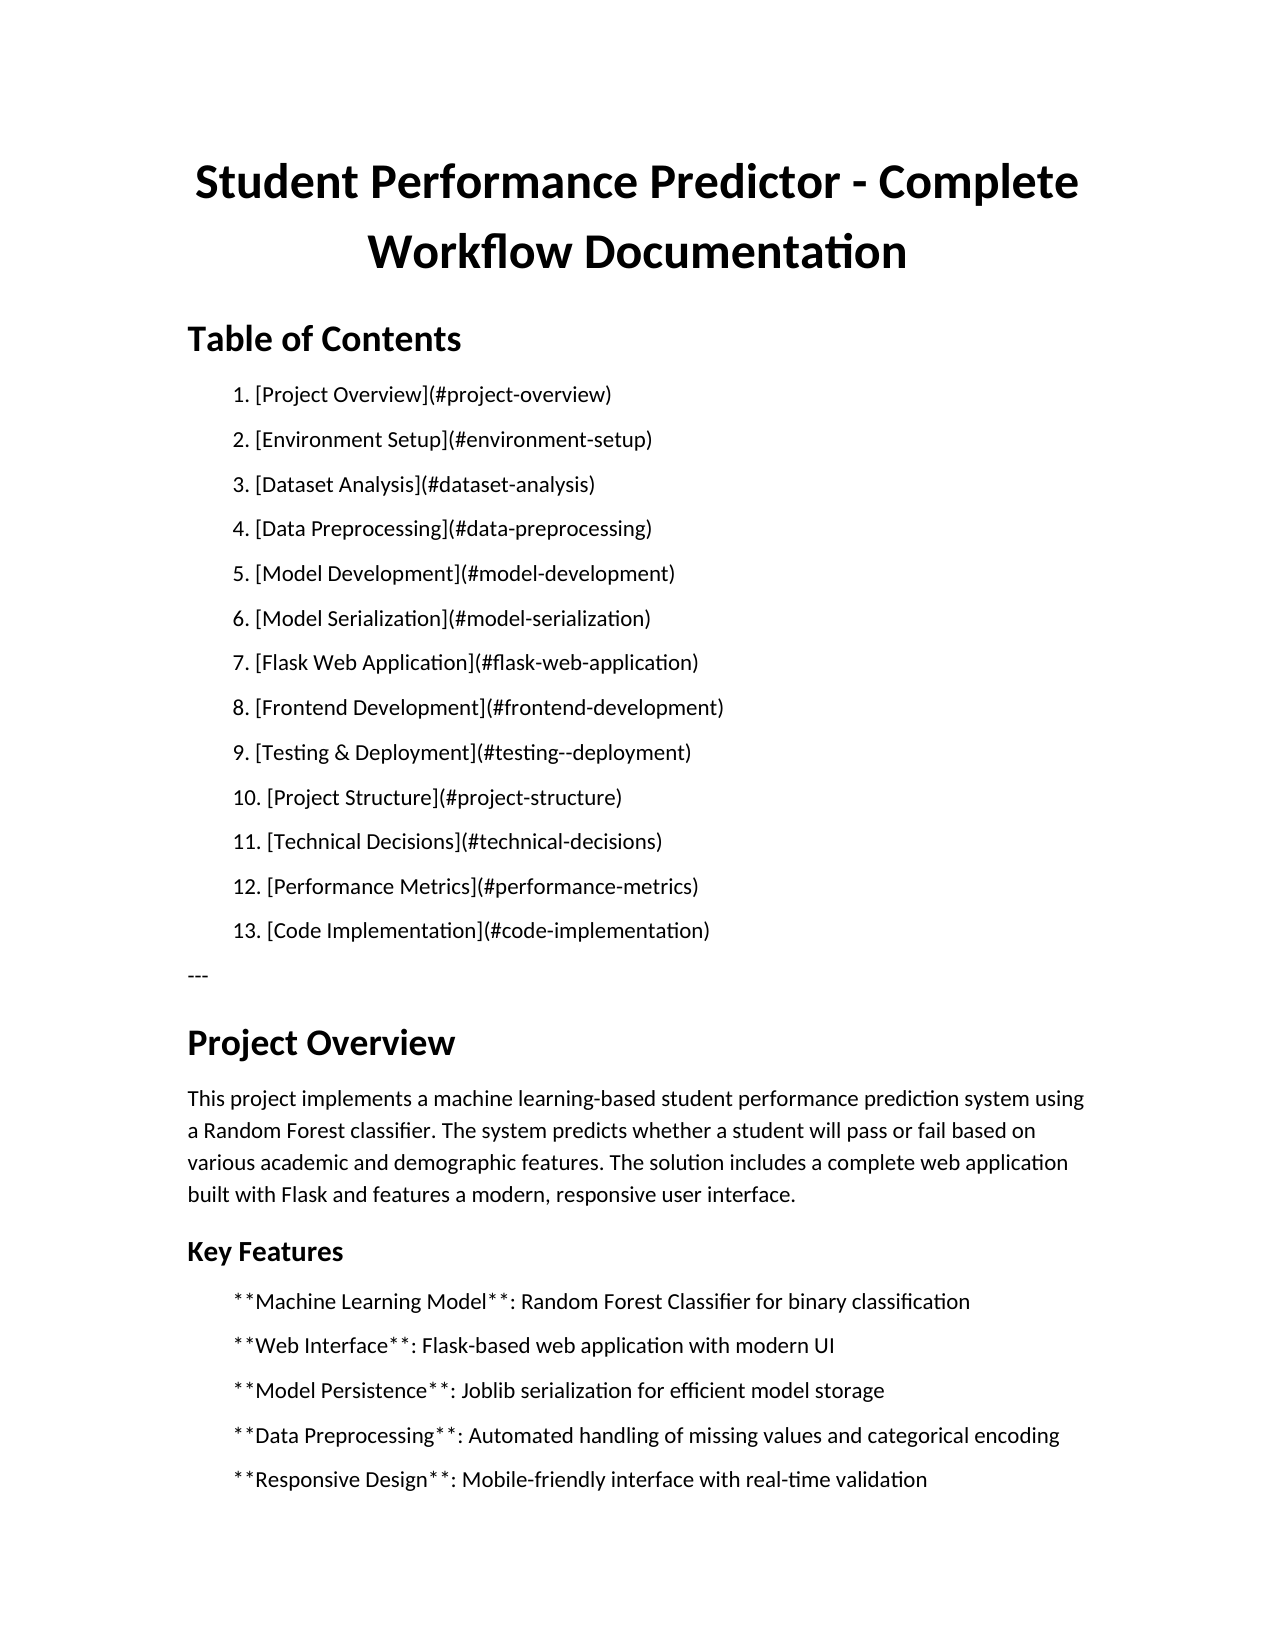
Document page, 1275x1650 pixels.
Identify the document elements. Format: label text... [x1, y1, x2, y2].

text 6. [Model Serialization](#model-serialization) [232, 604, 1087, 632]
text 13. [Code Implementation](#code-implementation) [232, 917, 1087, 945]
text --- [187, 961, 1087, 989]
text Table of Contents [187, 315, 1087, 361]
text **Model Persistence**: Joblib serialization for efficient model storage [232, 1376, 1087, 1404]
text 4. [Data Preprocessing](#data-preprocessing) [232, 514, 1087, 542]
text 11. [Technical Decisions](#technical-decisions) [232, 827, 1087, 855]
text **Data Preprocessing**: Automated handling of missing values and categorical encoding [232, 1421, 1087, 1449]
text **Web Interface**: Flask-based web application with modern UI [232, 1331, 1087, 1359]
title Student Performance Predictor - Complete Workflow Documentation [187, 150, 1087, 281]
text 3. [Dataset Analysis](#dataset-analysis) [232, 470, 1087, 498]
text 9. [Testing & Deployment](#testing--deployment) [232, 738, 1087, 766]
text **Machine Learning Model**: Random Forest Classifier for binary classification [232, 1287, 1087, 1315]
text Key Features [187, 1233, 1087, 1269]
text 1. [Project Overview](#project-overview) [232, 380, 1087, 408]
text 10. [Project Structure](#project-structure) [232, 783, 1087, 811]
text 12. [Performance Metrics](#performance-metrics) [232, 872, 1087, 900]
text 7. [Flask Web Application](#flask-web-application) [232, 648, 1087, 677]
text 2. [Environment Setup](#environment-setup) [232, 425, 1087, 453]
text Project Overview [187, 1018, 1087, 1064]
text 5. [Model Development](#model-development) [232, 559, 1087, 587]
text 8. [Frontend Development](#frontend-development) [232, 693, 1087, 721]
text This project implements a machine learning-based student performance prediction system using a Random Forest classifier. The system predicts whether a student will pass or fail based on various academic and demographic features. The solution includes a complete web application built with Flask and features a modern, responsive user interface. [187, 1084, 1087, 1208]
text **Responsive Design**: Mobile-friendly interface with real-time validation [232, 1466, 1087, 1493]
